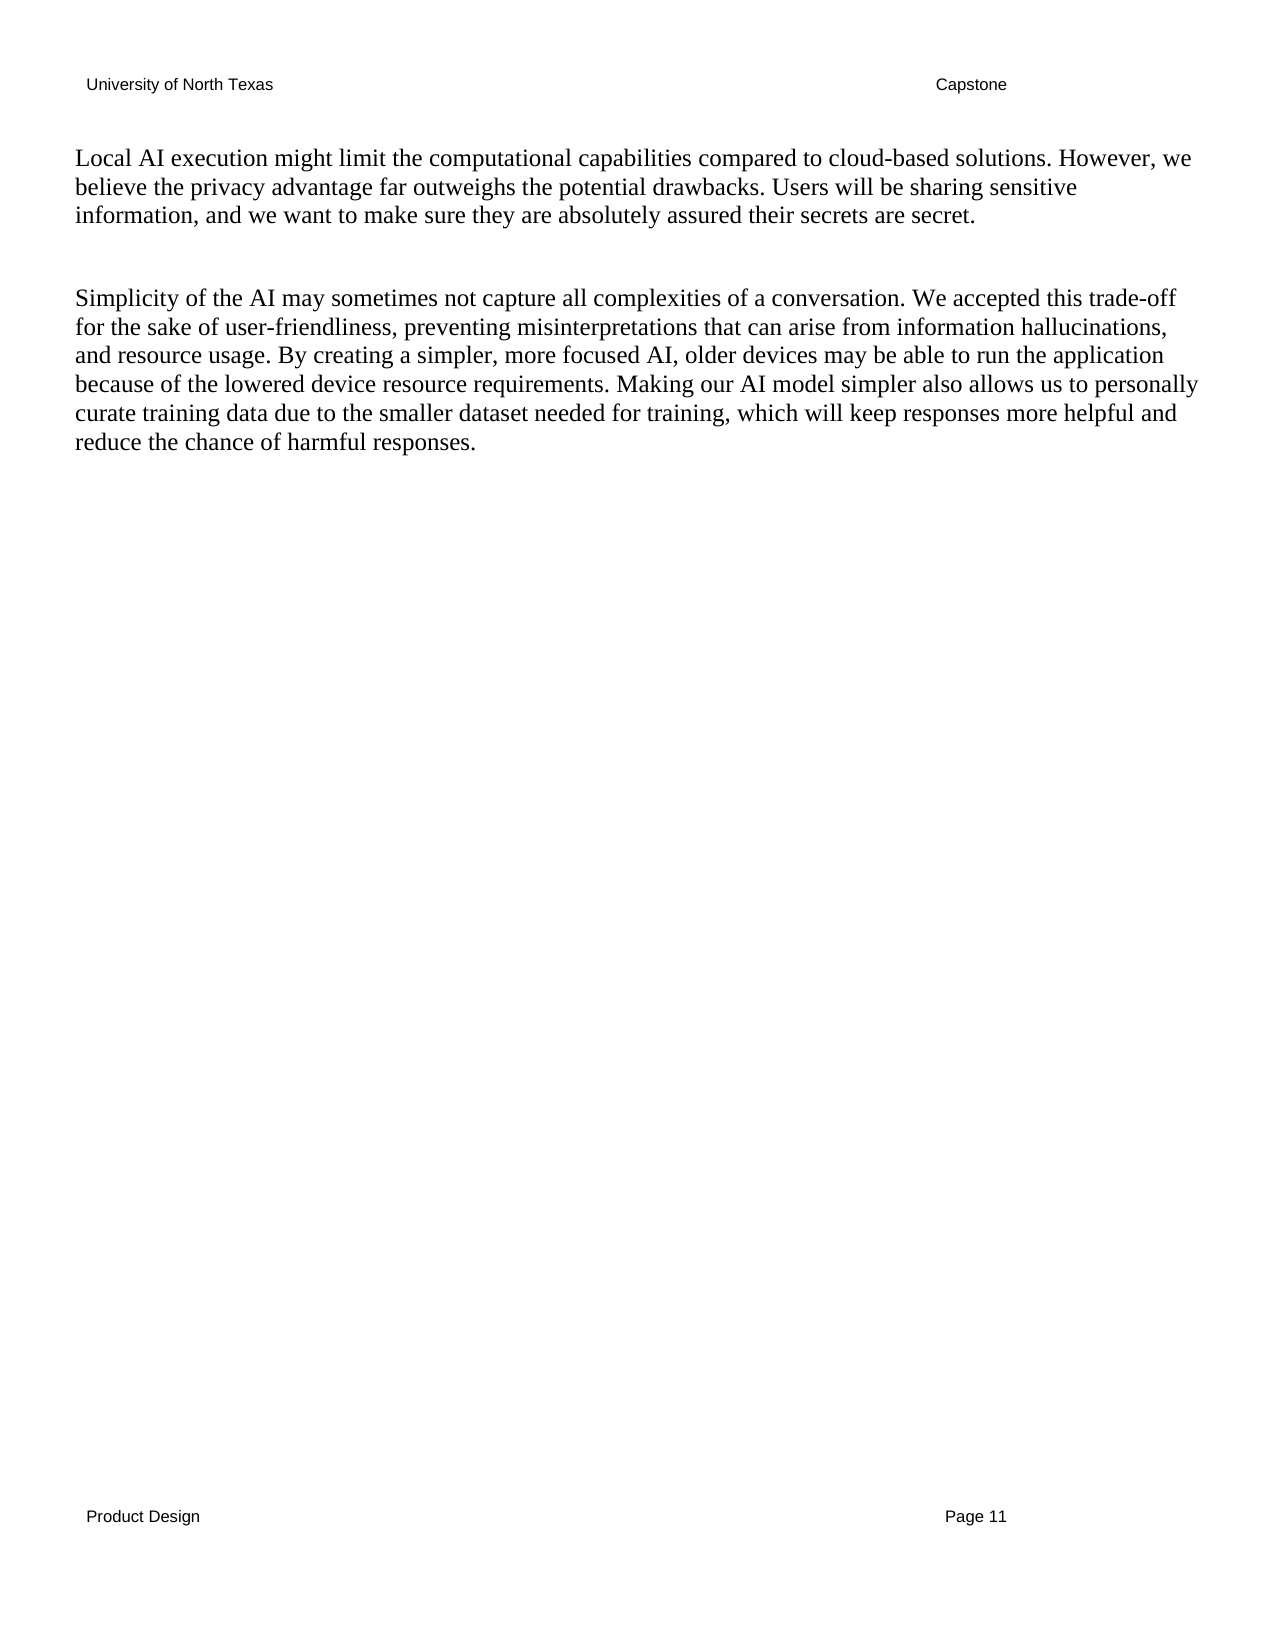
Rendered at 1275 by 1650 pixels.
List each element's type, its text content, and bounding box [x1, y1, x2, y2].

text Local AI execution might limit the computational capabilities compared to cloud-based solutions. However, we believe the privacy advantage far outweighs the potential drawbacks. Users will be sharing sensitive information, and we want to make sure they are absolutely assured their secrets are secret. [75, 143, 1200, 229]
text Simplicity of the AI may sometimes not capture all complexities of a conversation. We accepted this trade-off for the sake of user-friendliness, preventing misinterpretations that can arise from information hallucinations, and resource usage. By creating a simpler, more focused AI, older devices may be able to run the application because of the lowered device resource requirements. Making our AI model simpler also allows us to personally curate training data due to the smaller dataset needed for training, which will keep responses more helpful and reduce the chance of harmful responses. [75, 283, 1200, 456]
